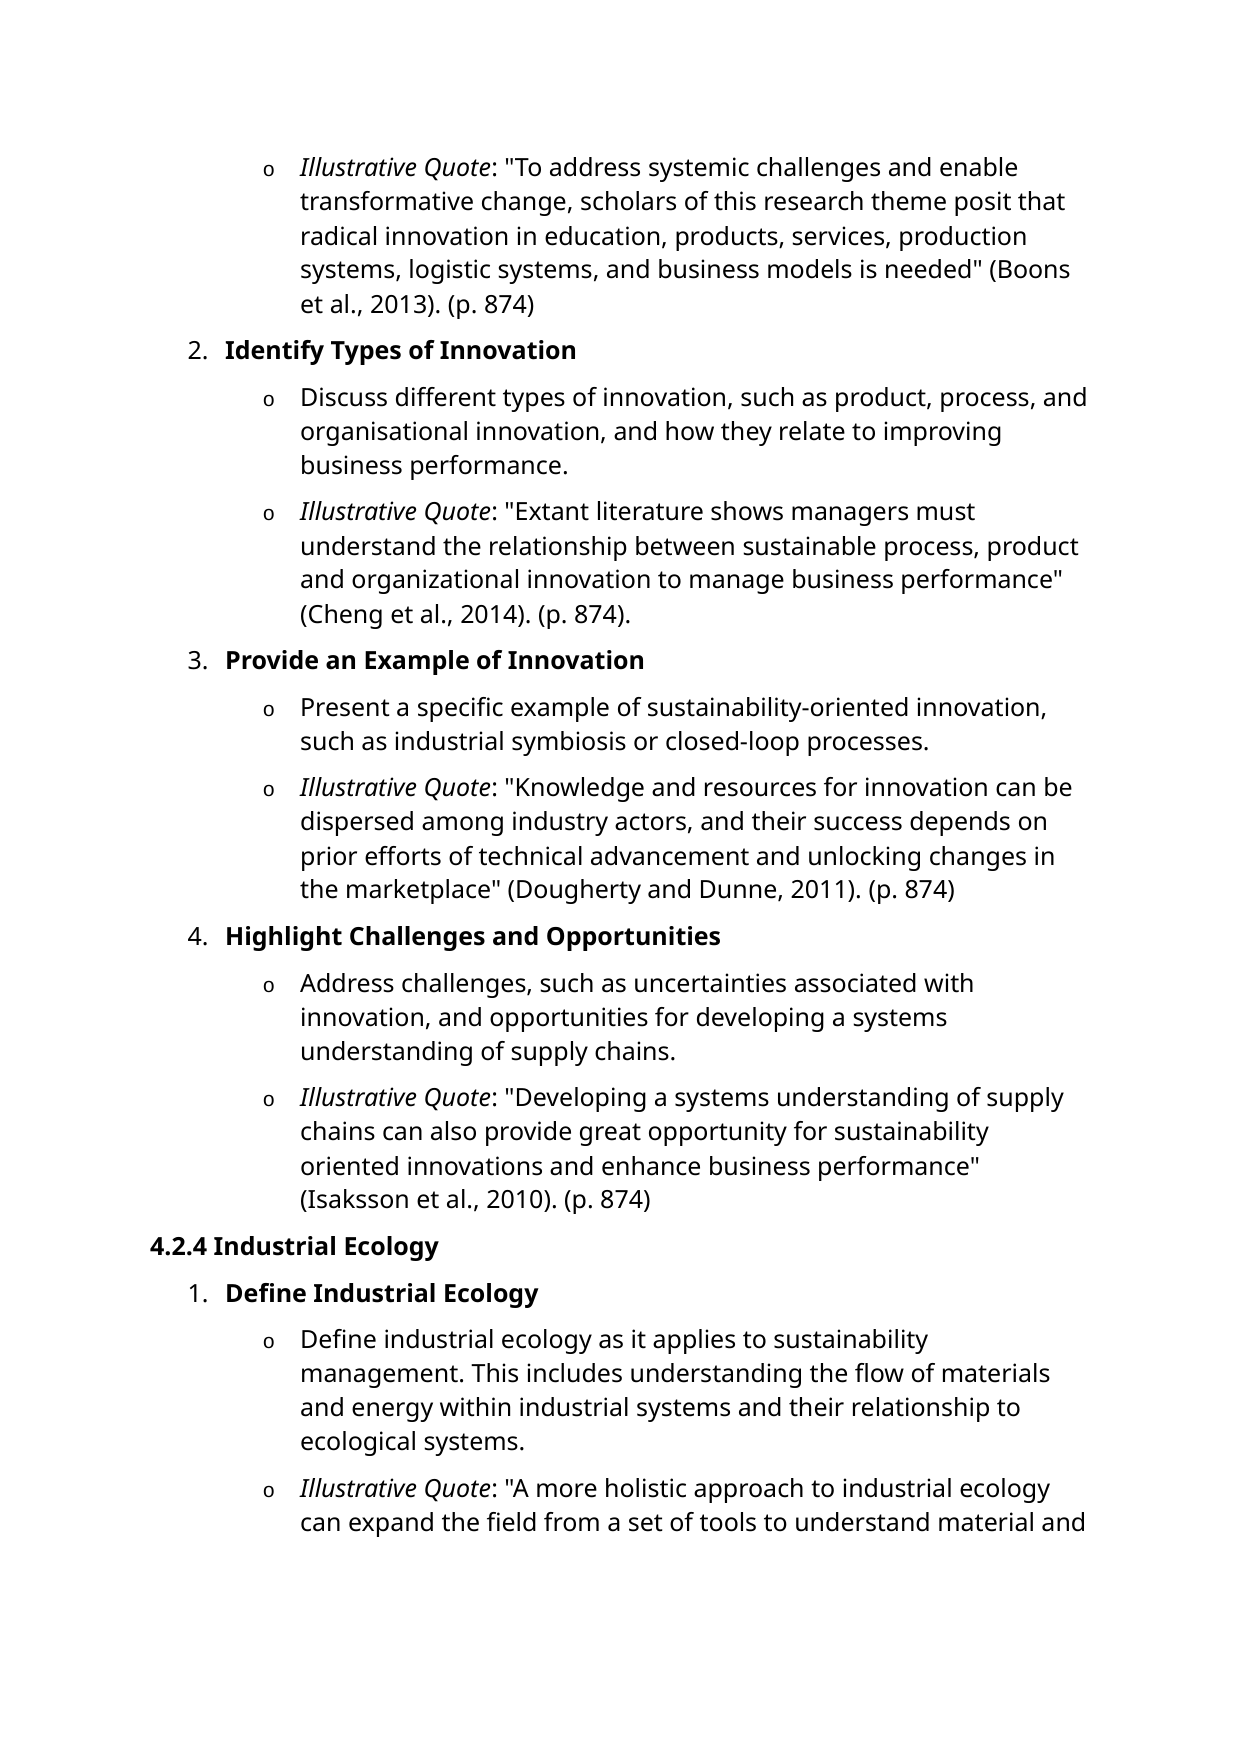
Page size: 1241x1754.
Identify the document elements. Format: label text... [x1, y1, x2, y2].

list Define Industrial Ecology [187, 1275, 1090, 1309]
list Address challenges, such as uncertainties associated with innovation, and opportunities for developing a systems understanding of supply chains. [262, 965, 1090, 1067]
list Discuss different types of innovation, such as product, process, and organisational innovation, and how they relate to improving business performance. [262, 379, 1090, 482]
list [262, 1471, 1090, 1539]
list Provide an Example of Innovation [187, 643, 1090, 677]
list Present a specific example of sustainability-oriented innovation, such as industrial symbiosis or closed-loop processes. [262, 689, 1090, 757]
list Highlight Challenges and Opportunities [187, 919, 1090, 953]
list Illustrative Quote: "Developing a systems understanding of supply chains can also provide great opportunity for sustainability oriented innovations and enhance business performance" (Isaksson et al., 2010). (p. 874) [262, 1080, 1090, 1216]
list Illustrative Quote: "Extant literature shows managers must understand the relationship between sustainable process, product and organizational innovation to manage business performance" (Cheng et al., 2014). (p. 874). [262, 494, 1090, 630]
list Identify Types of Innovation [187, 333, 1090, 367]
list Illustrative Quote: "To address systemic challenges and enable transformative change, scholars of this research theme posit that radical innovation in education, products, services, production systems, logistic systems, and business models is needed" (Boons et al., 2013). (p. 874) [262, 150, 1090, 320]
text 4.2.4 Industrial Ecology [150, 1229, 1090, 1263]
list Define industrial ecology as it applies to sustainability management. This includes understanding the flow of materials and energy within industrial systems and their relationship to ecological systems. [262, 1322, 1090, 1458]
list Illustrative Quote: "Knowledge and resources for innovation can be dispersed among industry actors, and their success depends on prior efforts of technical advancement and unlocking changes in the marketplace" (Dougherty and Dunne, 2011). (p. 874)​ [262, 770, 1090, 906]
